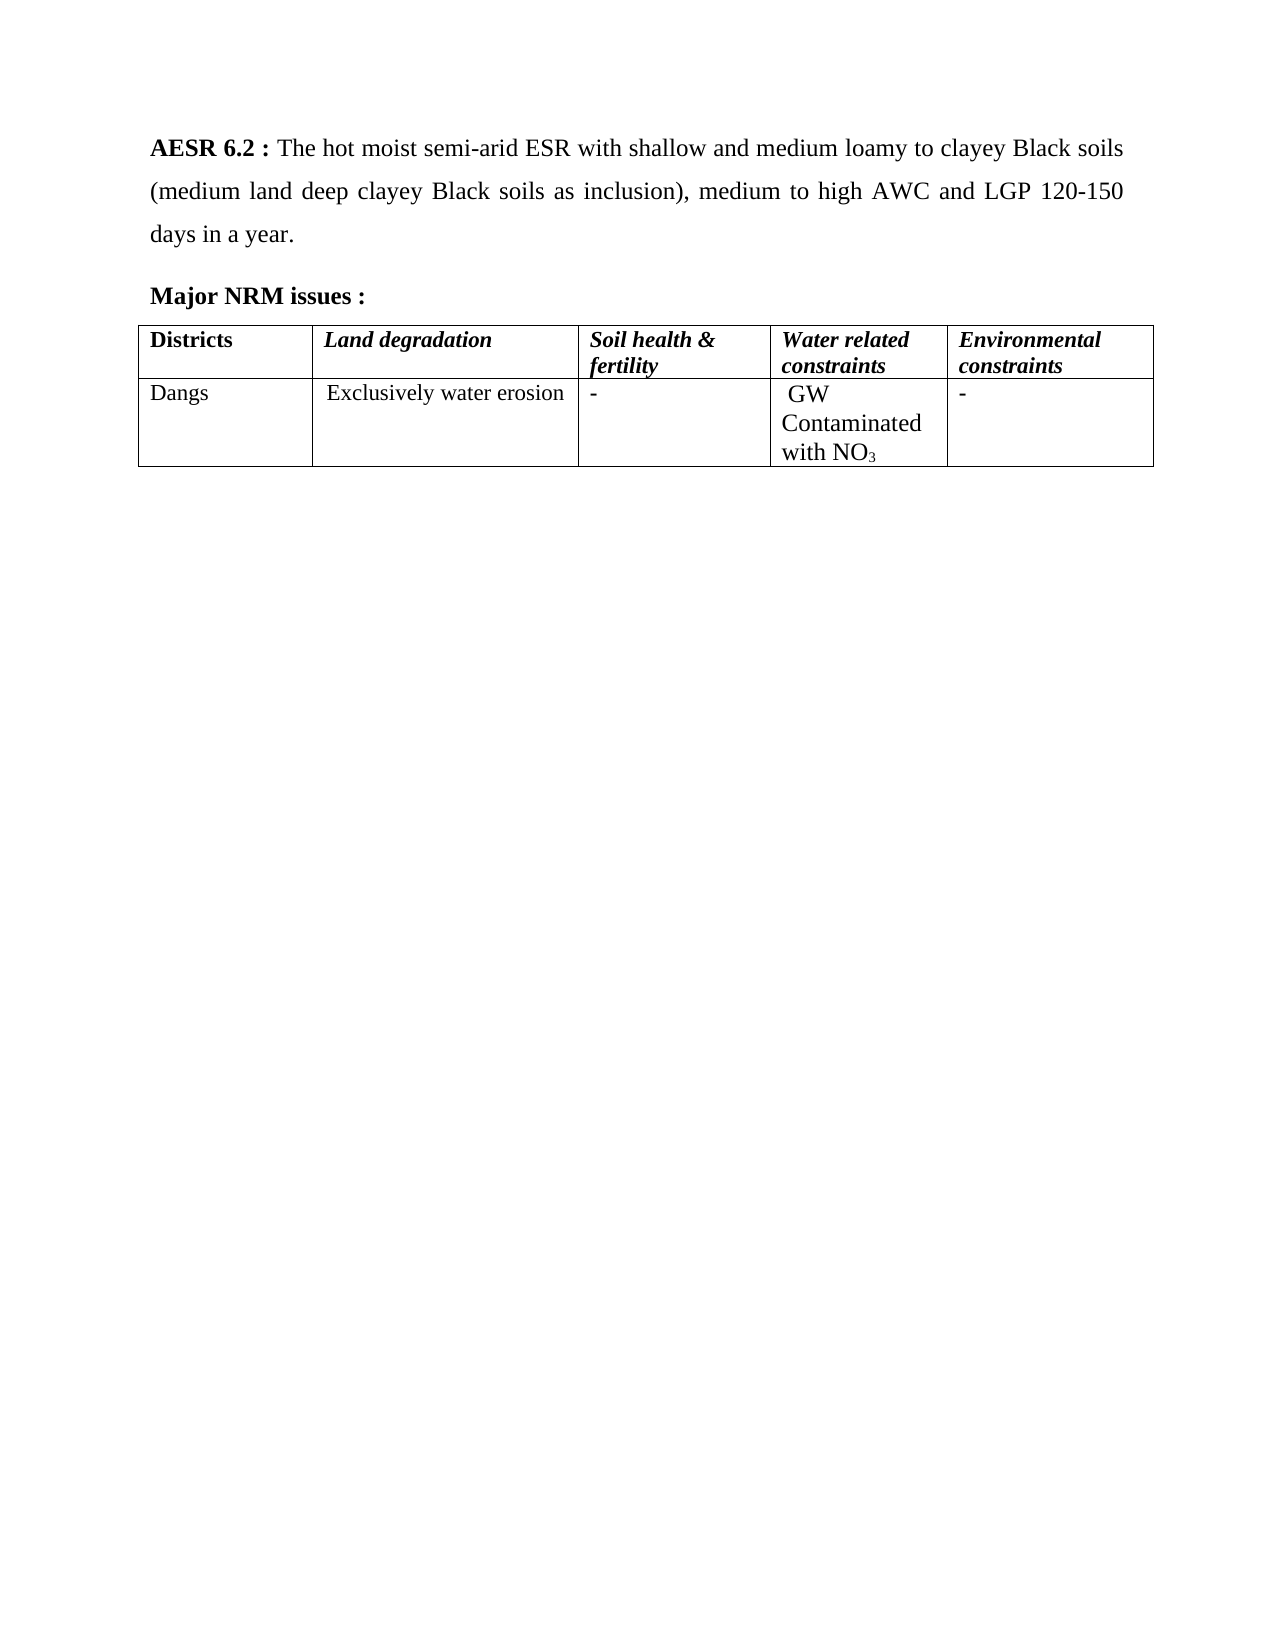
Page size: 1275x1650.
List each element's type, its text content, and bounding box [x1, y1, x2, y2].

table_header Water related constraints [771, 326, 947, 378]
text Major NRM issues : [150, 281, 1125, 310]
table_cell - [948, 379, 1153, 466]
table_header Districts [139, 326, 312, 378]
table_cell Exclusively water erosion [313, 379, 578, 466]
table_cell Dangs [139, 379, 312, 466]
table_header Environmental constraints [948, 326, 1153, 378]
table_header Soil health & fertility [579, 326, 770, 378]
table_header Land degradation [313, 326, 578, 378]
table_cell GW Contaminated with NO3 [771, 379, 947, 466]
table_cell - [579, 379, 770, 466]
text AESR 6.2 : The hot moist semi-arid ESR with shallow and medium loamy to clayey Black soils (medium land deep clayey Black soils as inclusion), medium to high AWC and LGP 120-150 days in a year. [150, 133, 1125, 248]
